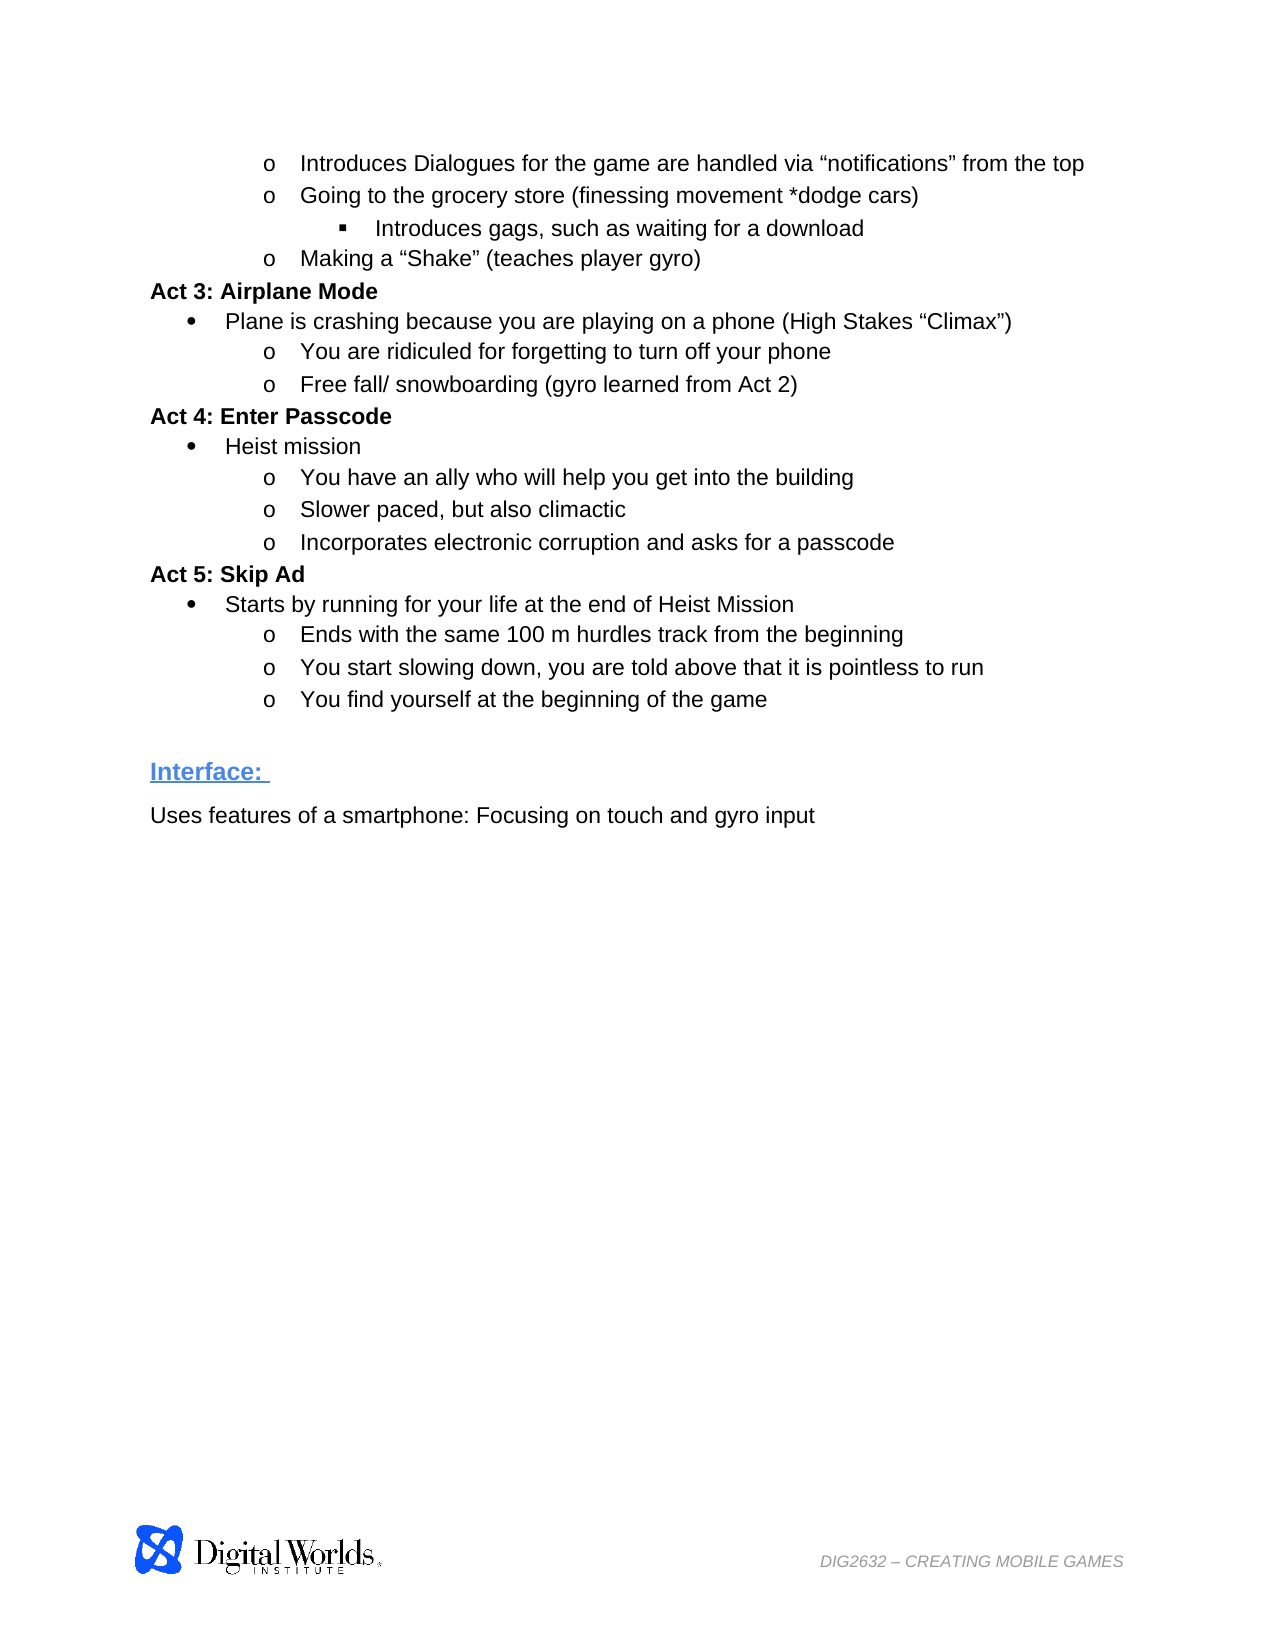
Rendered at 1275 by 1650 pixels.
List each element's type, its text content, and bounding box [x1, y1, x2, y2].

list You are ridiculed for forgetting to turn off your phone [262, 338, 1125, 366]
list Plane is crashing because you are playing on a phone (High Stakes “Climax”) [187, 308, 1125, 334]
subtitle Interface: [150, 756, 1125, 785]
list Starts by running for your life at the end of Heist Mission [187, 591, 1125, 618]
list Heist mission [187, 433, 1125, 460]
list Ends with the same 100 m hurdles track from the beginning [262, 621, 1125, 650]
picture [134, 1519, 382, 1579]
text Act 4: Enter Passcode [150, 403, 1125, 429]
text Uses features of a smartphone: Focusing on touch and gyro input [150, 802, 1125, 828]
list Making a “Shake” (teaches player gyro) [262, 245, 1125, 273]
list Introduces gags, such as waiting for a download [337, 215, 1125, 241]
list Free fall/ snowboarding (gyro learned from Act 2) [262, 371, 1125, 399]
list You start slowing down, you are told above that it is pointless to run [262, 654, 1125, 682]
list You find yourself at the beginning of the game [262, 686, 1125, 715]
list Introduces Dialogues for the game are handled via “notifications” from the top [262, 150, 1125, 178]
list Going to the grocery store (finessing movement *dodge cars) [262, 182, 1125, 211]
text Act 3: Airplane Mode [150, 278, 1125, 304]
list You have an ally who will help you get into the building [262, 463, 1125, 492]
text Act 5: Skip Ad [150, 561, 1125, 587]
list Slower paced, but also climactic [262, 496, 1125, 524]
list Incorporates electronic corruption and asks for a passcode [262, 528, 1125, 557]
